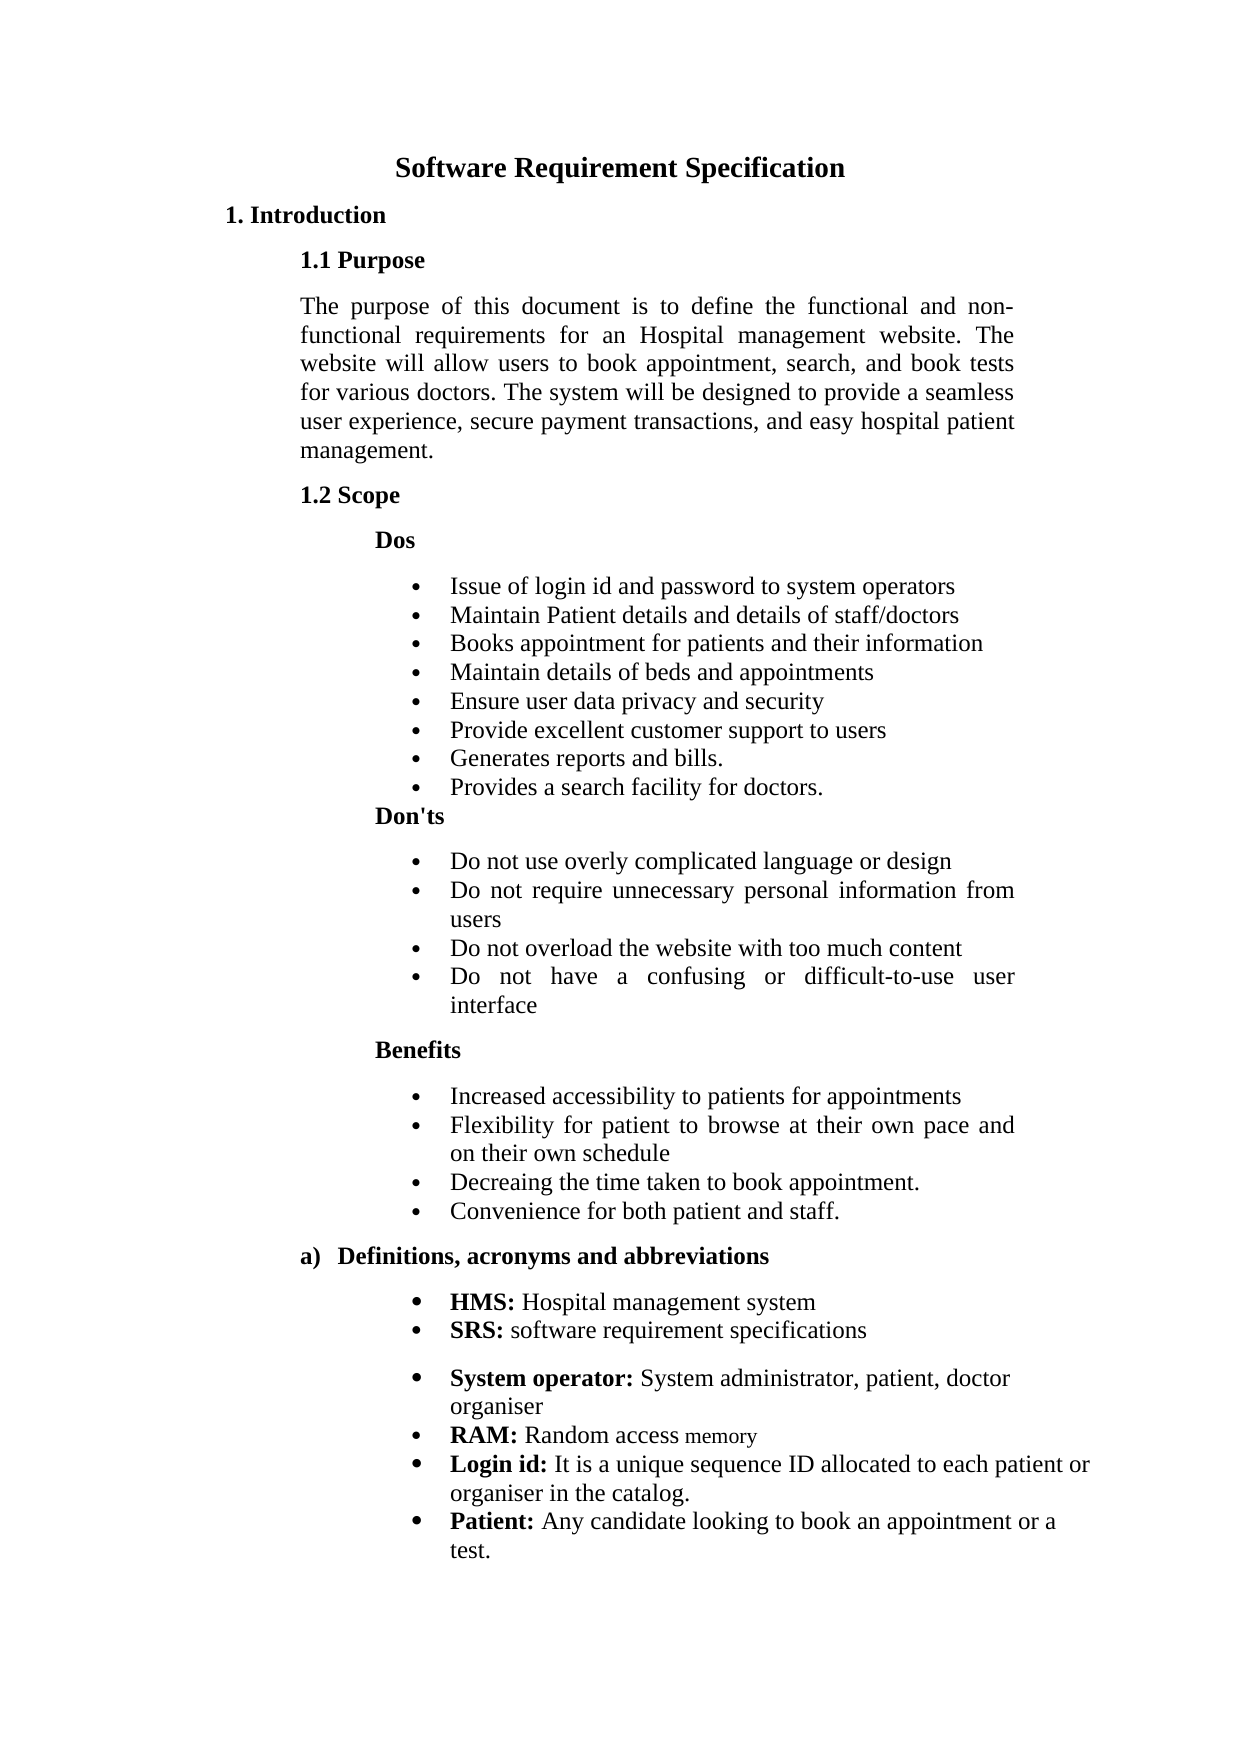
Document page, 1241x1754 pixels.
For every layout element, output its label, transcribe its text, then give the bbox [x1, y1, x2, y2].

list HMS: Hospital management system [412, 1287, 1090, 1316]
list Patient: Any candidate looking to book an appointment or a test. [412, 1506, 1090, 1564]
list Books appointment for patients and their information [412, 628, 1015, 657]
list Provides a search facility for doctors. [412, 772, 1015, 801]
list RAM: Random access memory [412, 1420, 1090, 1449]
list Do not require unnecessary personal information from users [412, 875, 1015, 933]
list System operator: System administrator, patient, doctor organiser [412, 1363, 1090, 1420]
list Generates reports and bills. [412, 743, 1015, 772]
text 1.2 Scope [300, 480, 1015, 509]
text 1.1 Purpose [300, 246, 1015, 274]
list SRS: software requirement specifications [412, 1316, 1090, 1344]
text Software Requirement Specification [225, 150, 1015, 183]
list Maintain details of beds and appointments [412, 657, 1015, 686]
text 1. Introduction [225, 200, 1015, 229]
list Provide excellent customer support to users [412, 715, 1015, 743]
list Decreaing the time taken to book appointment. [412, 1167, 1015, 1196]
text Don'ts [375, 801, 1015, 830]
list Maintain Patient details and details of staff/doctors [412, 600, 1015, 628]
list Ensure user data privacy and security [412, 686, 1015, 715]
list Flexibility for patient to browse at their own pace and on their own schedule [412, 1110, 1015, 1167]
text The purpose of this document is to define the functional and non-functional requirements for an Hospital management website. The website will allow users to book appointment, search, and book tests for various doctors. The system will be designed to provide a seamless user experience, secure payment transactions, and easy hospital patient management. [300, 291, 1015, 463]
list Login id: It is a unique sequence ID allocated to each patient or organiser in the catalog. [412, 1449, 1090, 1506]
list Definitions, acronyms and abbreviations [300, 1241, 1015, 1270]
list Do not overload the website with too much content [412, 933, 1015, 961]
list Do not use overly complicated language or design [412, 846, 1015, 875]
list Convenience for both patient and staff. [412, 1196, 1015, 1225]
list Increased accessibility to patients for appointments [412, 1081, 1015, 1110]
text Benefits [375, 1036, 1015, 1064]
text Dos [375, 526, 1015, 554]
list Issue of login id and password to system operators [412, 571, 1015, 600]
list Do not have a confusing or difficult-to-use user interface [412, 961, 1015, 1019]
